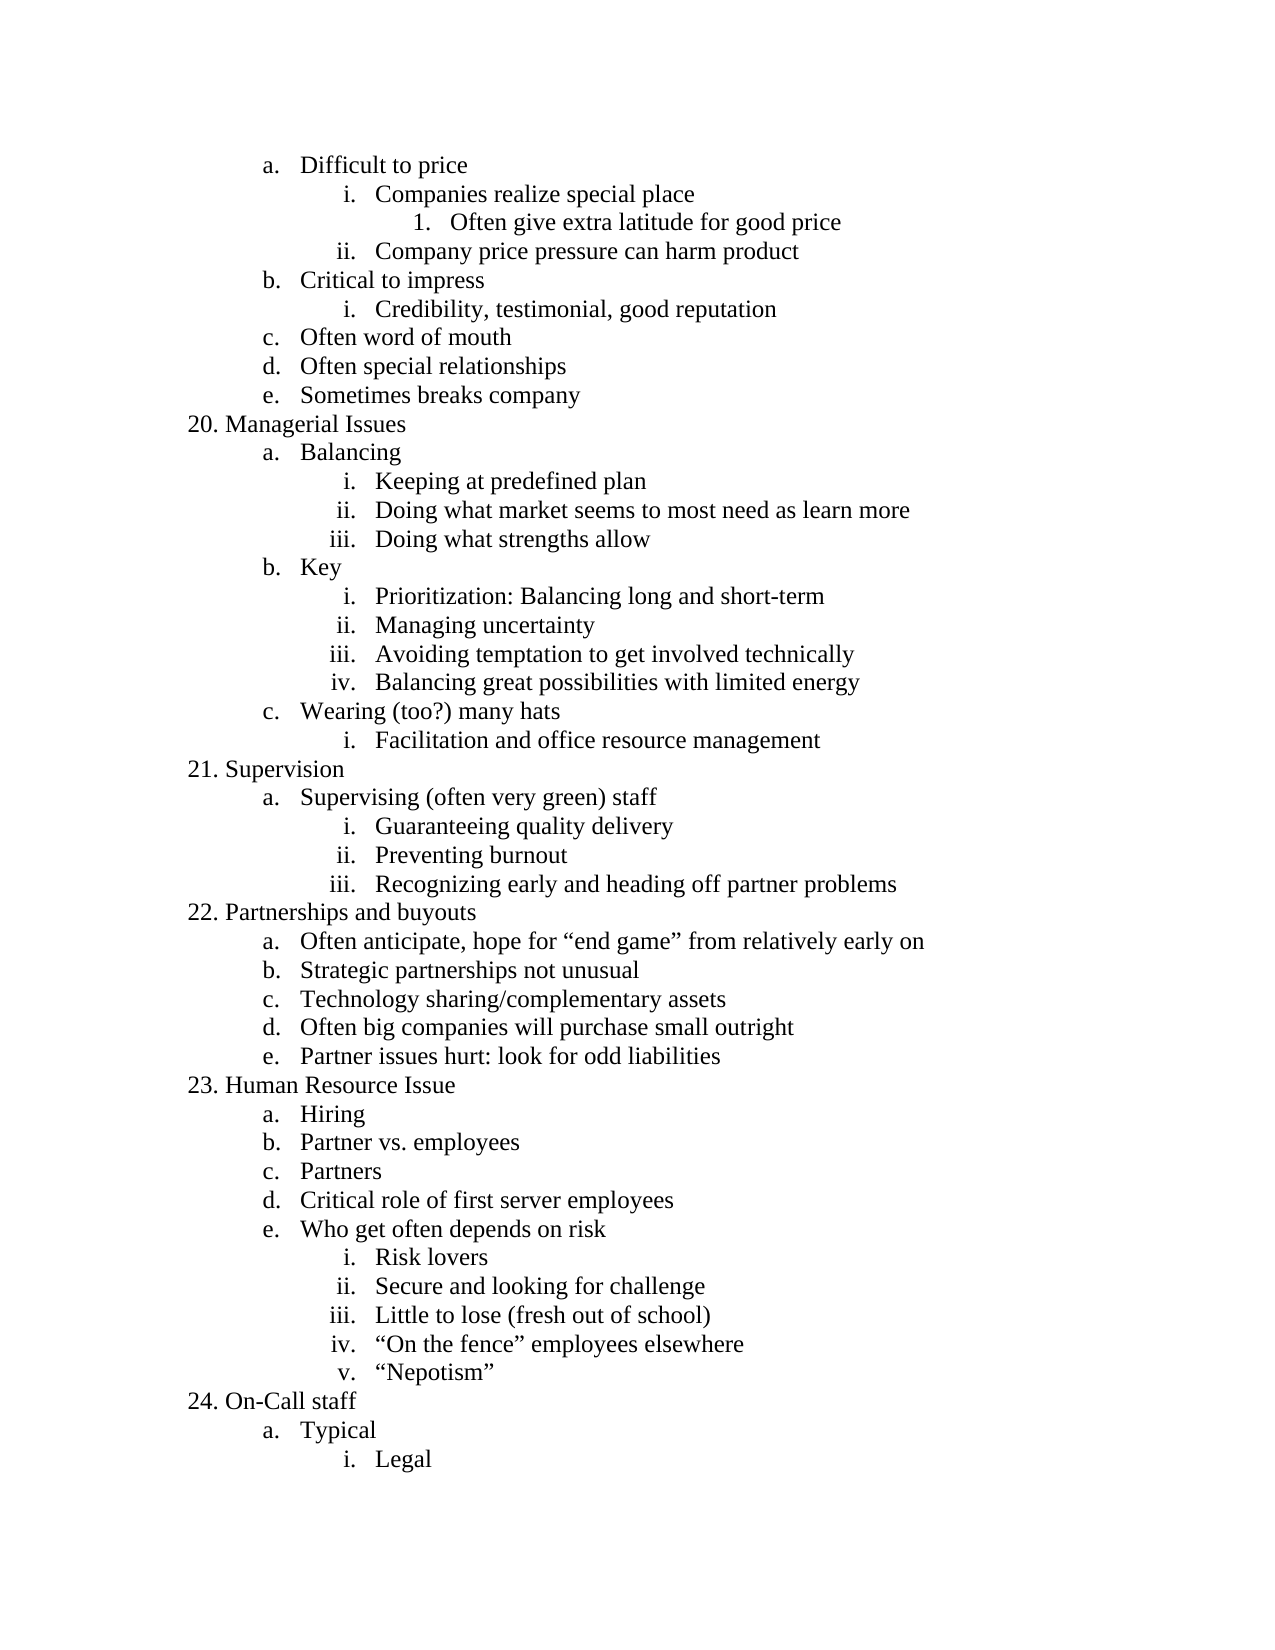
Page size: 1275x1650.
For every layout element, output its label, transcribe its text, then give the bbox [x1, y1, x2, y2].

list Often special relationships [262, 351, 1125, 380]
list Often give extra latitude for good price [412, 207, 1125, 236]
list Doing what strengths allow [356, 524, 1125, 552]
list Managing uncertainty [356, 610, 1125, 639]
list Often word of mouth [262, 322, 1125, 351]
list Keeping at predefined plan [356, 466, 1125, 495]
list Critical to impress [262, 265, 1125, 294]
list Often anticipate, hope for “end game” from relatively early on [262, 926, 1125, 955]
list Difficult to price [262, 150, 1125, 179]
list Recognizing early and heading off partner problems [356, 869, 1125, 897]
list Partners [262, 1156, 1125, 1185]
list Sometimes breaks company [262, 380, 1125, 409]
list Little to lose (fresh out of school) [356, 1300, 1125, 1329]
list Wearing (too?) many hats [262, 696, 1125, 725]
list Who get often depends on risk [262, 1214, 1125, 1242]
list “Nepotism” [356, 1357, 1125, 1386]
list Often big companies will purchase small outright [262, 1012, 1125, 1041]
list Partner vs. employees [262, 1127, 1125, 1156]
list On-Call staff [187, 1386, 1125, 1415]
list Preventing burnout [356, 840, 1125, 869]
list Credibility, testimonial, good reputation [356, 294, 1125, 322]
list Supervising (often very green) staff [262, 782, 1125, 811]
list Risk lovers [356, 1242, 1125, 1271]
list Legal [356, 1444, 1125, 1472]
list Balancing great possibilities with limited energy [356, 667, 1125, 696]
list Human Resource Issue [187, 1070, 1125, 1099]
list Technology sharing/complementary assets [262, 984, 1125, 1012]
list Prioritization: Balancing long and short-term [356, 581, 1125, 610]
list Partner issues hurt: look for odd liabilities [262, 1041, 1125, 1070]
list Doing what market seems to most need as learn more [356, 495, 1125, 524]
list Facilitation and office resource management [356, 725, 1125, 754]
list Balancing [262, 437, 1125, 466]
list “On the fence” employees elsewhere [356, 1329, 1125, 1357]
list Avoiding temptation to get involved technically [356, 639, 1125, 667]
list Key [262, 552, 1125, 581]
list Company price pressure can harm product [356, 236, 1125, 265]
list Companies realize special place [356, 179, 1125, 207]
list Hiring [262, 1099, 1125, 1127]
list Typical [262, 1415, 1125, 1444]
list Critical role of first server employees [262, 1185, 1125, 1214]
list Strategic partnerships not unusual [262, 955, 1125, 984]
list Secure and looking for challenge [356, 1271, 1125, 1300]
list Partnerships and buyouts [187, 897, 1125, 926]
list Managerial Issues [187, 409, 1125, 437]
list Supervision [187, 754, 1125, 782]
list Guaranteeing quality delivery [356, 811, 1125, 840]
